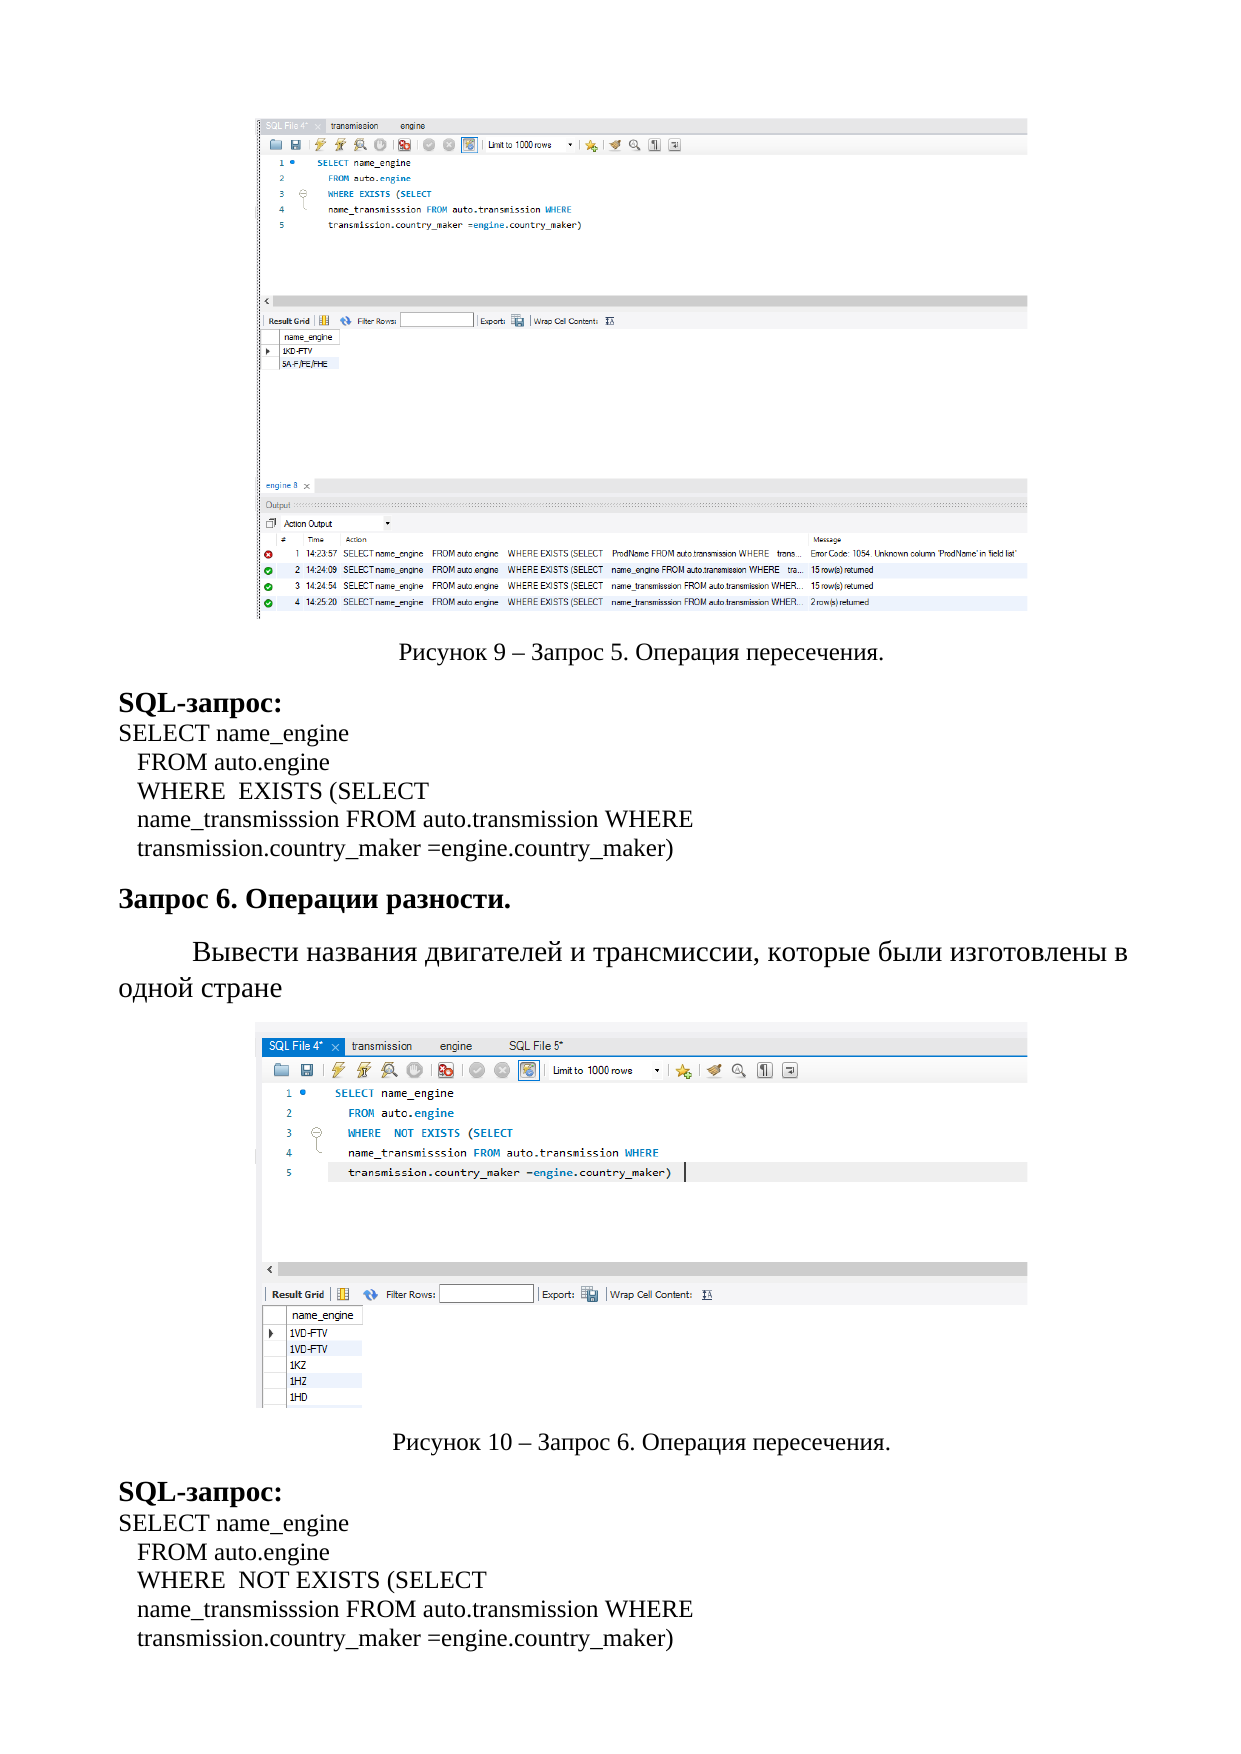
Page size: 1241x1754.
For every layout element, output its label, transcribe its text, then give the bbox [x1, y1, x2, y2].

text transmission.country_maker =engine.country_maker) [118, 833, 1164, 862]
text Рисунок 9 – Запрос 5. Операция пересечения. [118, 637, 1164, 666]
text name_transmisssion FROM auto.transmission WHERE [118, 804, 1164, 833]
text WHERE NOT EXISTS (SELECT [118, 1565, 1164, 1594]
text SQL-запрос: SELECT name_engine [118, 685, 1164, 747]
picture [255, 1022, 1028, 1408]
text name_transmisssion FROM auto.transmission WHERE [118, 1594, 1164, 1623]
text Вывести названия двигателей и трансмиссии, которые были изготовлены в одной стране [118, 934, 1164, 1003]
text WHERE EXISTS (SELECT [118, 776, 1164, 804]
text FROM auto.engine [118, 1537, 1164, 1565]
text SQL-запрос: SELECT name_engine [118, 1474, 1164, 1537]
text Запрос 6. Операции разности. [118, 881, 1164, 914]
picture [255, 118, 1028, 619]
text FROM auto.engine [118, 747, 1164, 776]
text Рисунок 10 – Запрос 6. Операция пересечения. [118, 1427, 1164, 1455]
text transmission.country_maker =engine.country_maker) [118, 1623, 1164, 1652]
